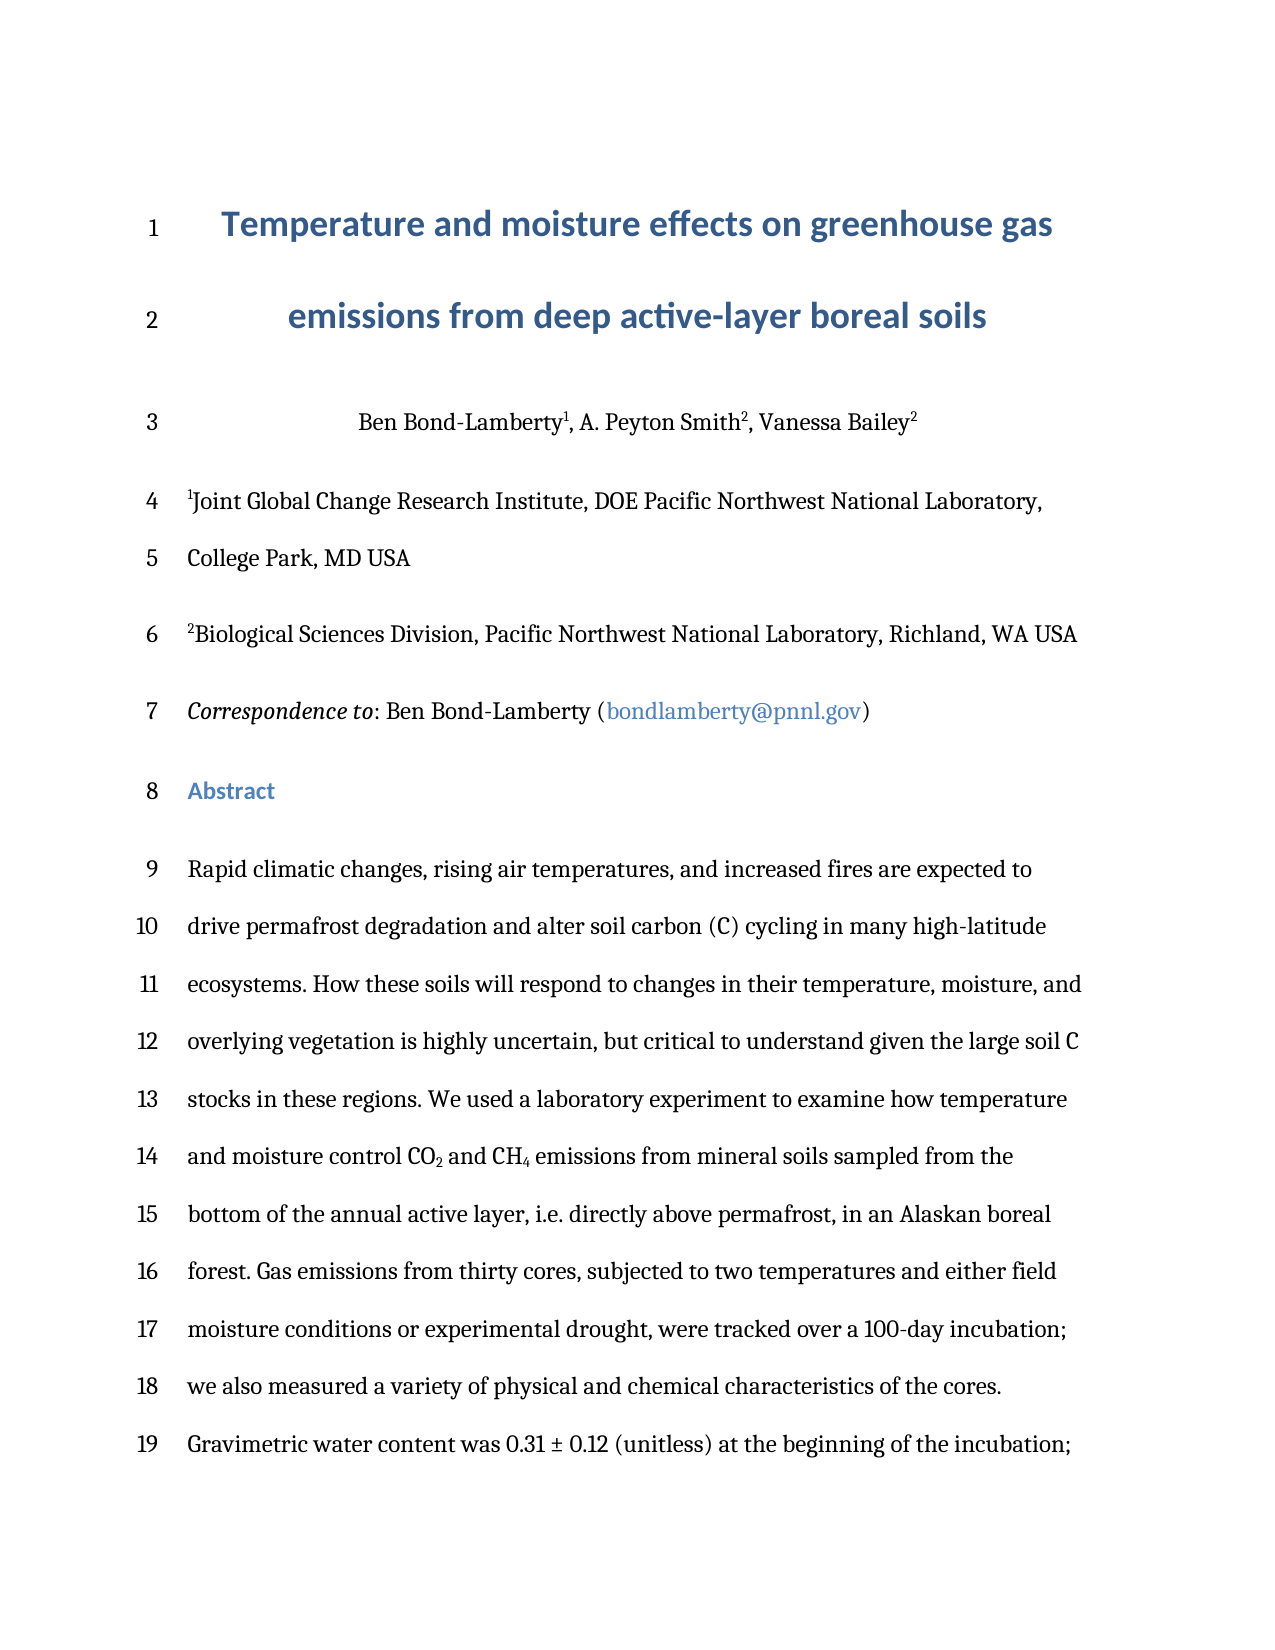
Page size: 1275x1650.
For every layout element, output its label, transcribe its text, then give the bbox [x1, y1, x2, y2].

text 1Joint Global Change Research Institute, DOE Pacific Northwest National Laboratory, College Park, MD USA [187, 487, 1087, 573]
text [187, 855, 1087, 1458]
text Ben Bond-Lamberty1, A. Peyton Smith2, Vanessa Bailey2 [187, 408, 1087, 437]
title Temperature and moisture effects on greenhouse gas emissions from deep active-layer boreal soils [187, 200, 1087, 337]
text Correspondence to: Ben Bond-Lamberty (bondlamberty@pnnl.gov) [187, 697, 1087, 725]
subtitle Abstract [187, 775, 1087, 806]
text 2Biological Sciences Division, Pacific Northwest National Laboratory, Richland, WA USA [187, 620, 1087, 649]
